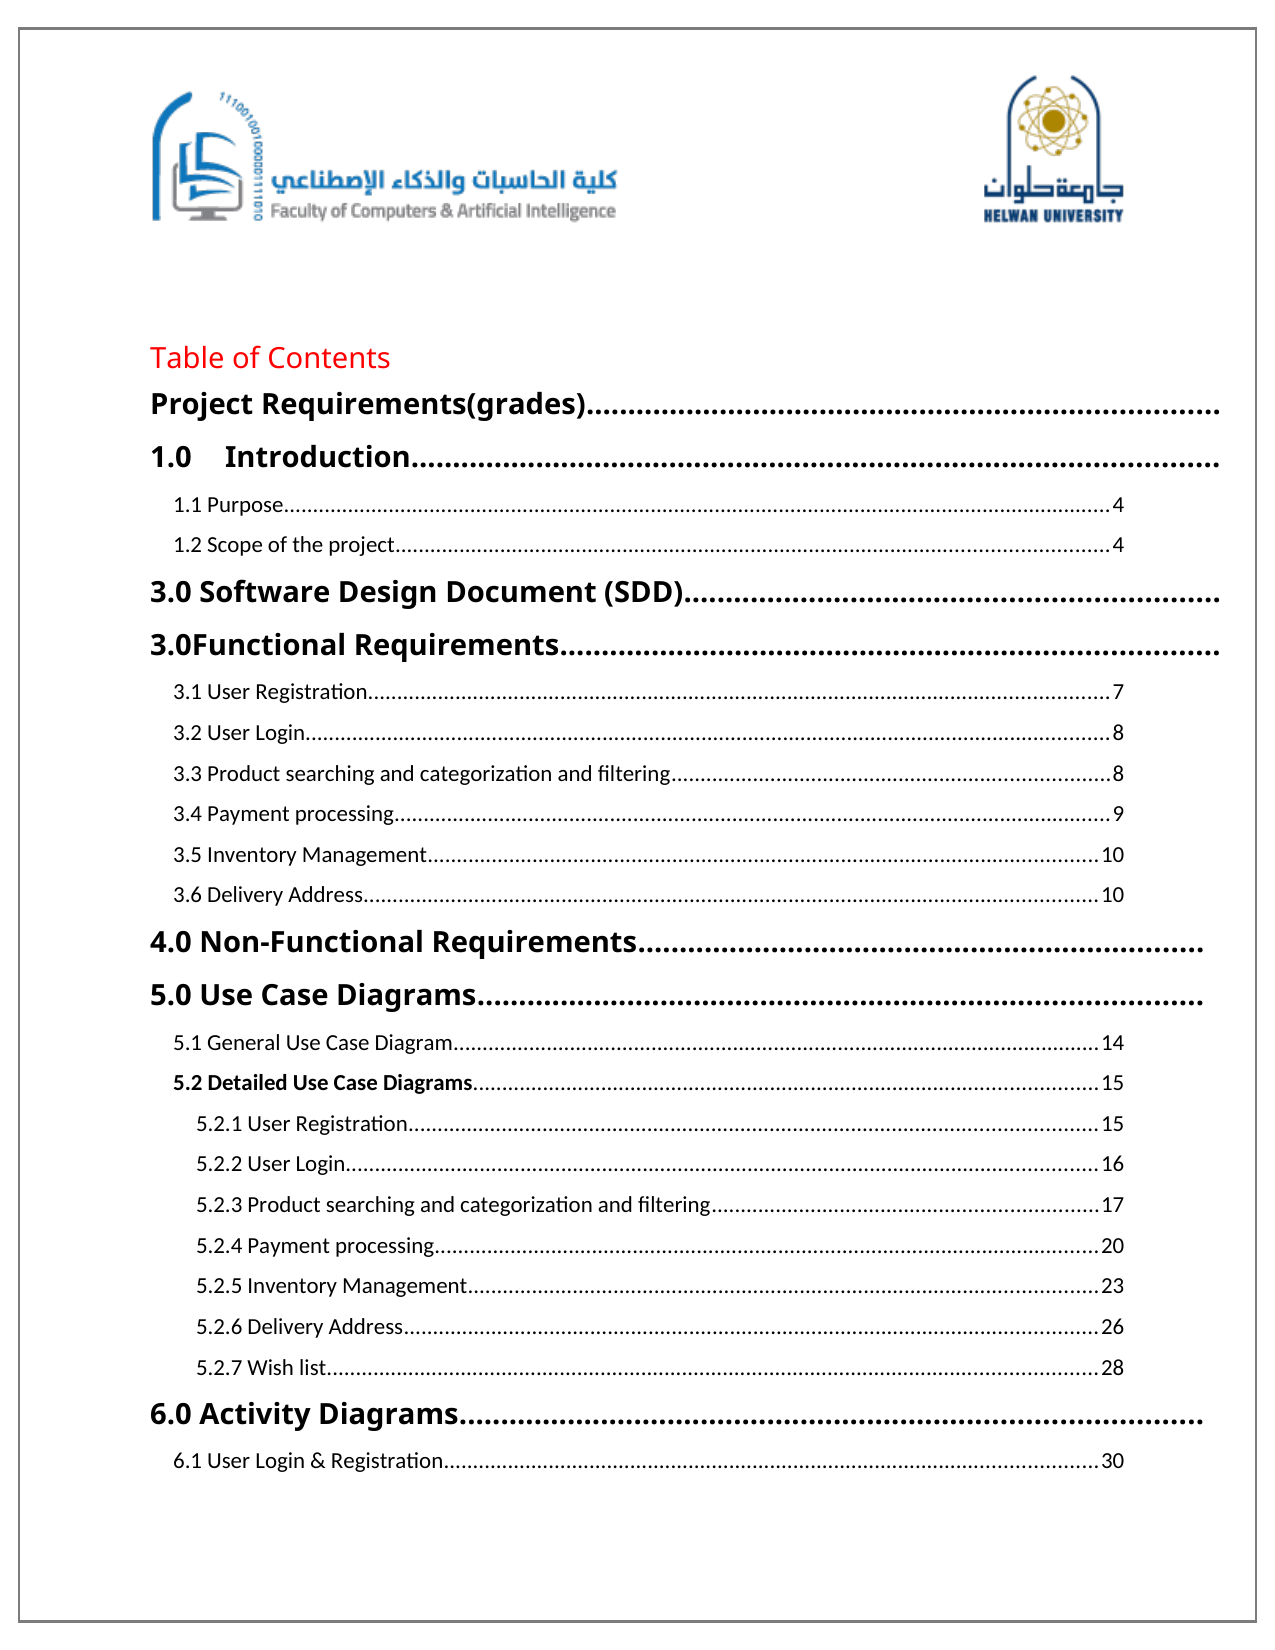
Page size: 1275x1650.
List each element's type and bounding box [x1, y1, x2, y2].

picture [983, 75, 1125, 224]
picture [150, 90, 619, 224]
